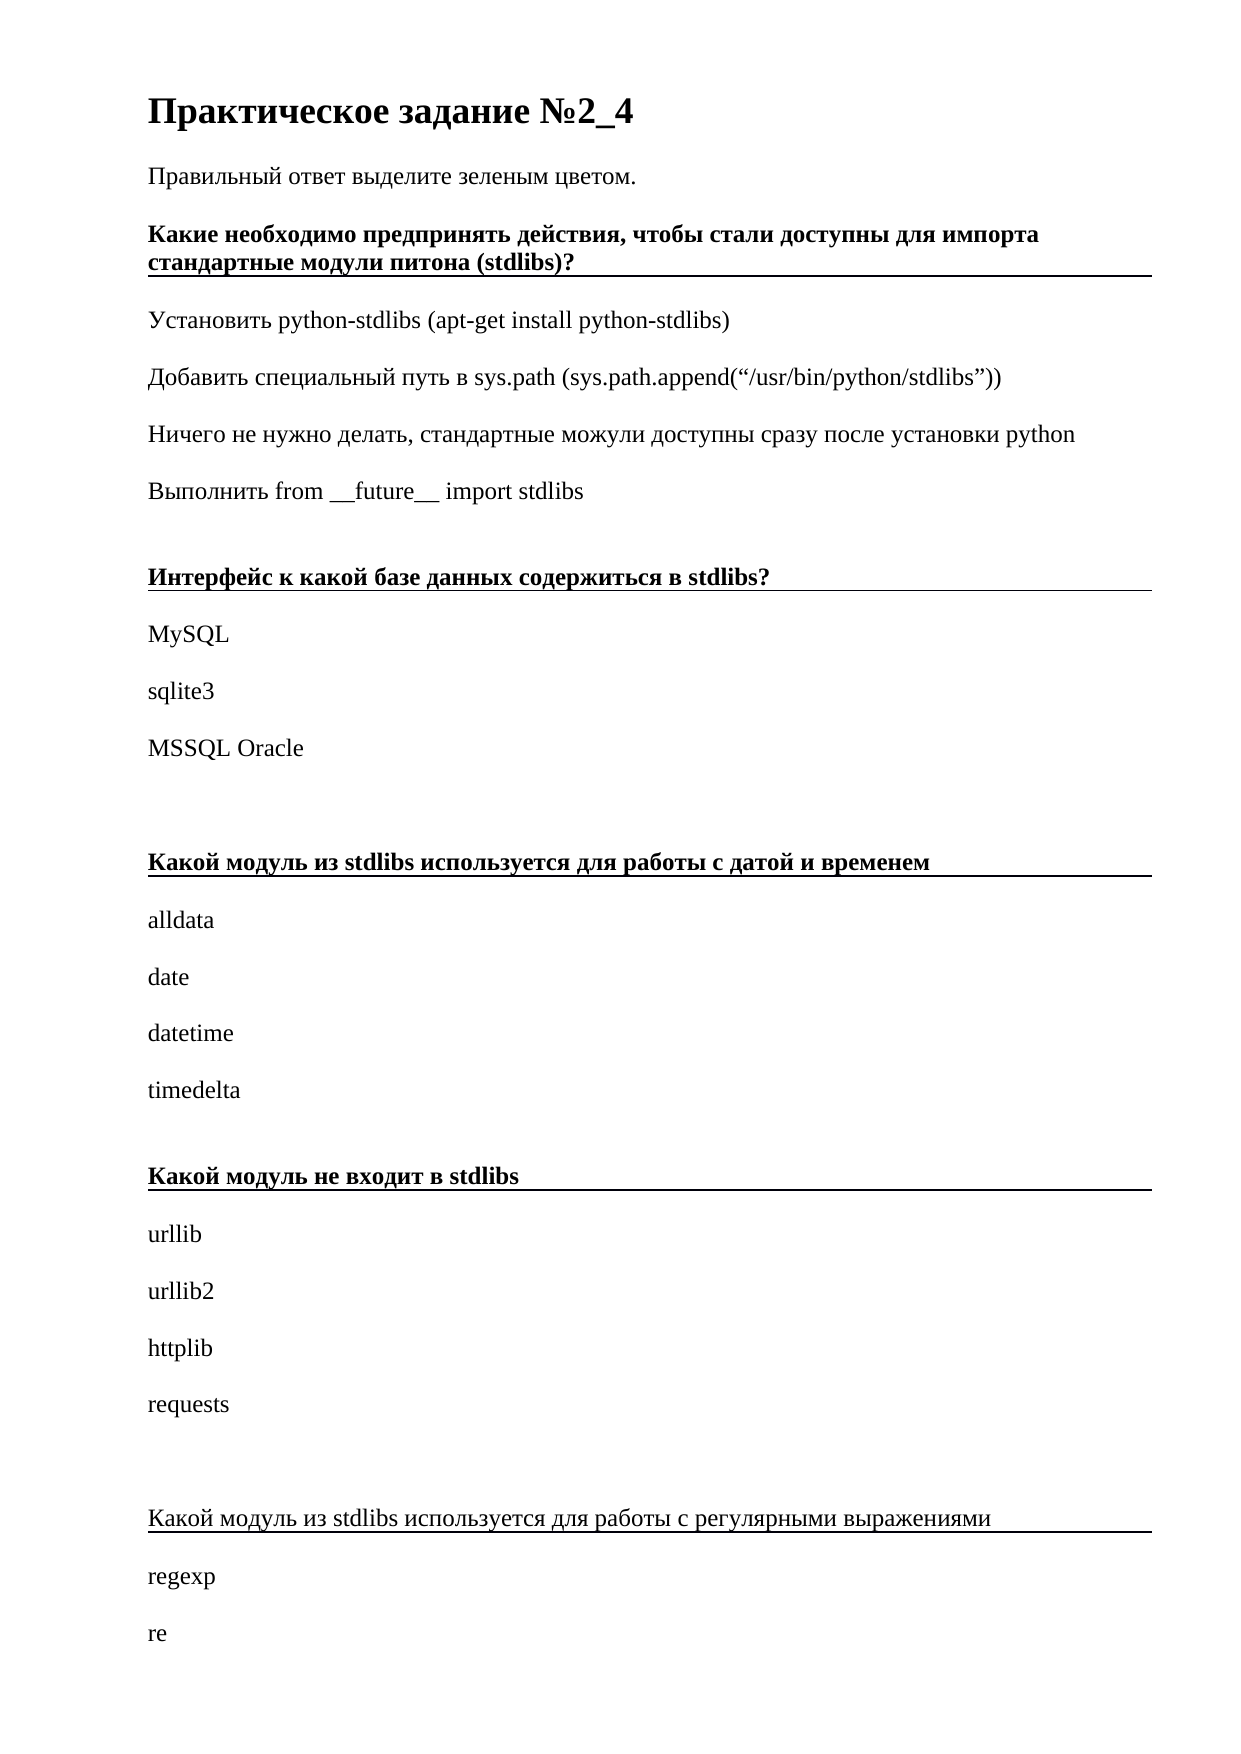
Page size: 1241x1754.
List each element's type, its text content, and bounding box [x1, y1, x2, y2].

text Правильный ответ выделите зеленым цветом. [148, 161, 1152, 189]
text urllib2 [148, 1276, 1152, 1305]
text requests [148, 1389, 1152, 1418]
text timedelta [148, 1075, 1152, 1104]
text Ничего не нужно делать, стандартные можули доступны сразу после установки python [148, 419, 1152, 448]
text Какой модуль из stdlibs используется для работы с регулярными выражениями [148, 1503, 1152, 1531]
text Добавить специальный путь в sys.path (sys.path.append(“/usr/bin/python/stdlibs”)) [148, 362, 1152, 391]
text date [148, 962, 1152, 991]
text Установить python-stdlibs (apt-get install python-stdlibs) [148, 305, 1152, 334]
text datetime [148, 1018, 1152, 1047]
text urllib [148, 1219, 1152, 1248]
text MSSQL Oracle [148, 733, 1152, 762]
text MySQL [148, 619, 1152, 648]
text Какие необходимо предпринять действия, чтобы стали доступны для импорта стандартные модули питона (stdlibs)? [148, 219, 1152, 275]
text alldata [148, 905, 1152, 934]
text Практическое задание №2_4 [148, 88, 1152, 132]
text sqlite3 [148, 676, 1152, 705]
text regexp [148, 1561, 1152, 1590]
text Какой модуль не входит в stdlibs [148, 1161, 1152, 1189]
text re [148, 1618, 1152, 1647]
text httplib [148, 1333, 1152, 1361]
text Выполнить from __future__ import stdlibs [148, 476, 1152, 504]
text Интерфейс к какой базе данных содержиться в stdlibs? [148, 562, 1152, 590]
text Какой модуль из stdlibs используется для работы с датой и временем [148, 847, 1152, 875]
